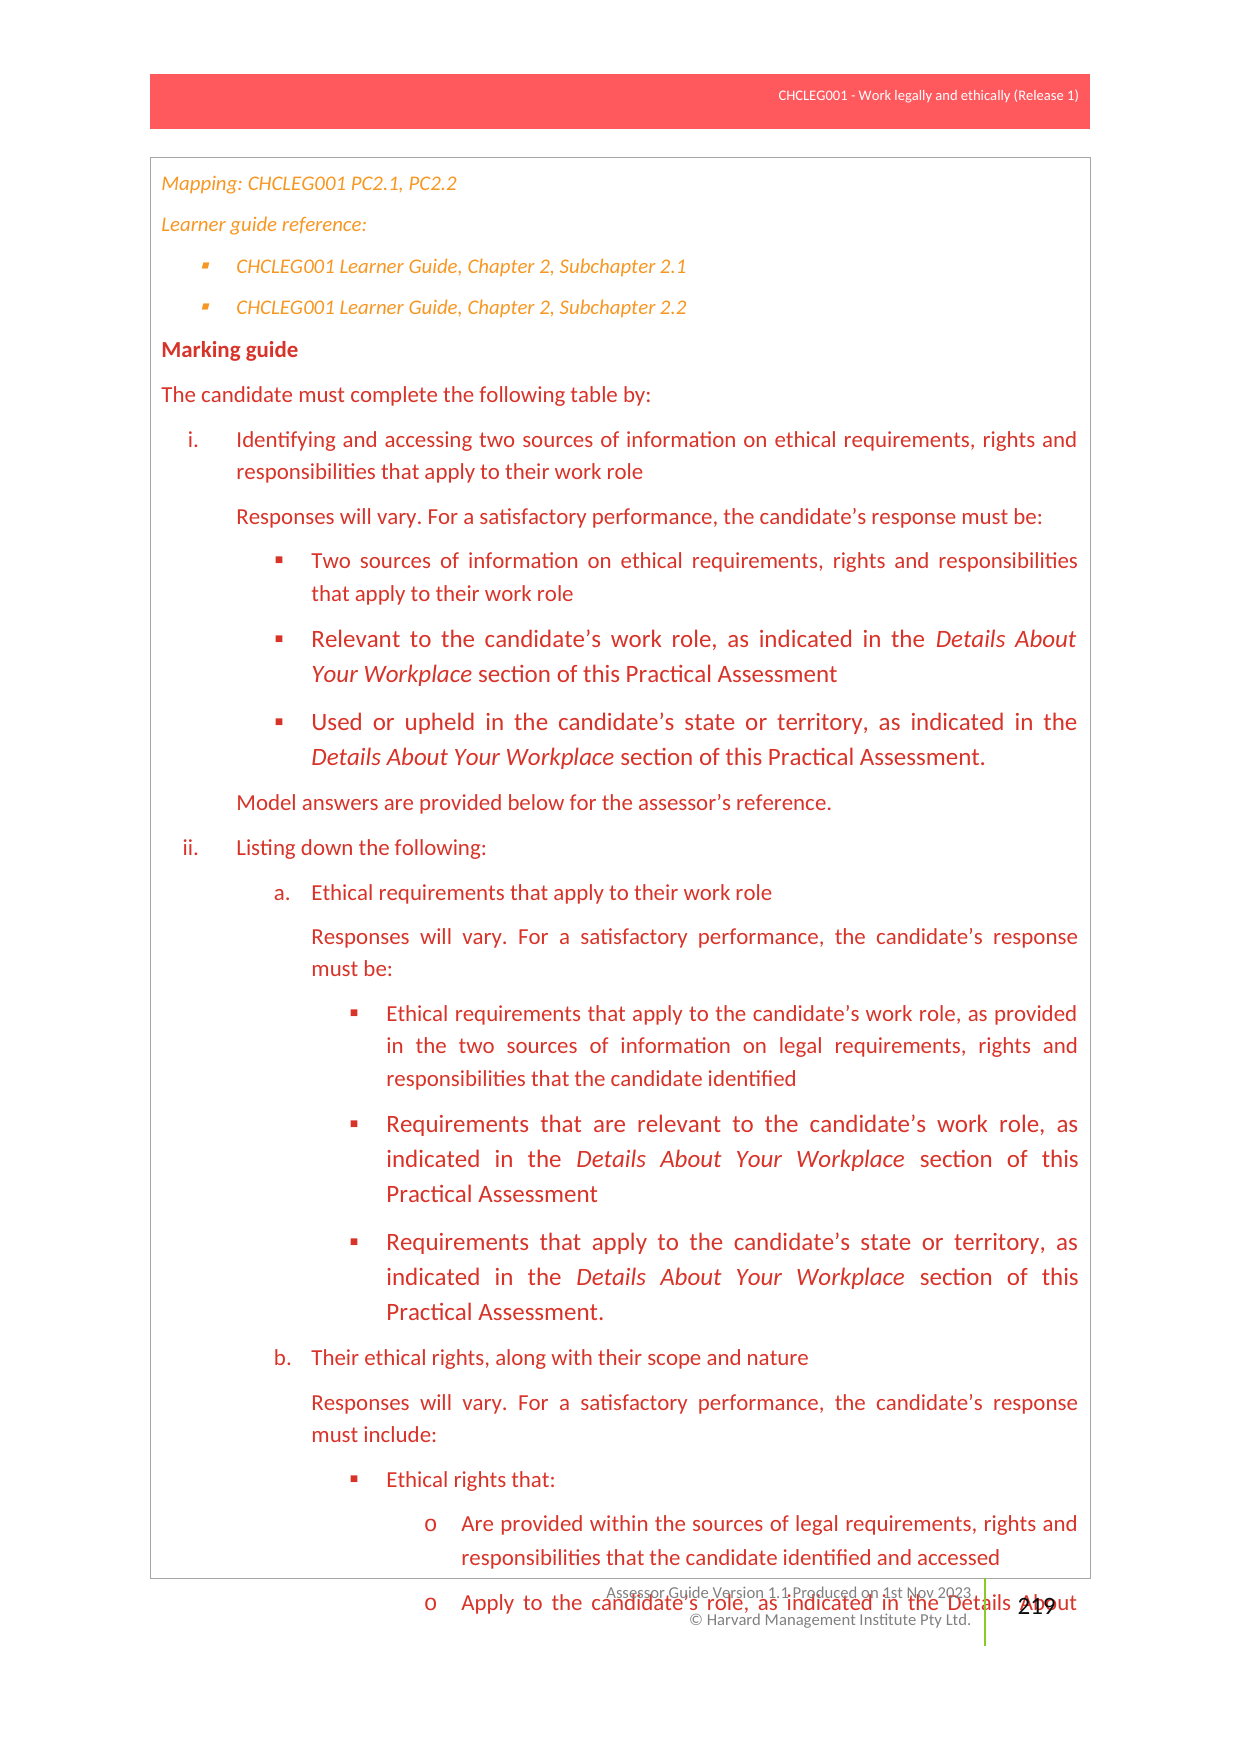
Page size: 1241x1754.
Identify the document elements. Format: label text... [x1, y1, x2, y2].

table_header Mapping: CHCLEG001 PC2.1, PC2.2 Learner guide reference: CHCLEG001 Learner Guide, Chapter 2, Subchapter 2.1 CHCLEG001 Learner Guide, Chapter 2, Subchapter 2.2 Marking guide The candidate must complete the following table by: Identifying and accessing two sources of information on ethical requirements, rights and responsibilities that apply to their work role Responses will vary. For a satisfactory performance, the candidate’s response must be: Two sources of information on ethical requirements, rights and responsibilities that apply to their work role Relevant to the candidate’s work role, as indicated in the Details About Your Workplace section of this Practical Assessment Used or upheld in the candidate’s state or territory, as indicated in the Details About Your Workplace section of this Practical Assessment. Model answers are provided below for the assessor’s reference. Listing down the following: Ethical requirements that apply to their work role Responses will vary. For a satisfactory performance, the candidate’s response must be: Ethical requirements that apply to the candidate’s work role, as provided in the two sources of information on legal requirements, rights and responsibilities that the candidate identified Requirements that are relevant to the candidate’s work role, as indicated in the Details About Your Workplace section of this Practical Assessment Requirements that apply to the candidate’s state or territory, as indicated in the Details About Your Workplace section of this Practical Assessment. Their ethical rights, along with their scope and nature Responses will vary. For a satisfactory performance, the candidate’s response must include: Ethical rights that: Are provided within the sources of legal requirements, rights and responsibilities that the candidate identified and accessed Apply to the candidate’s role, as indicated in the Details About Your Workplace section of this Practical Assessment. [151, 158, 1090, 1578]
